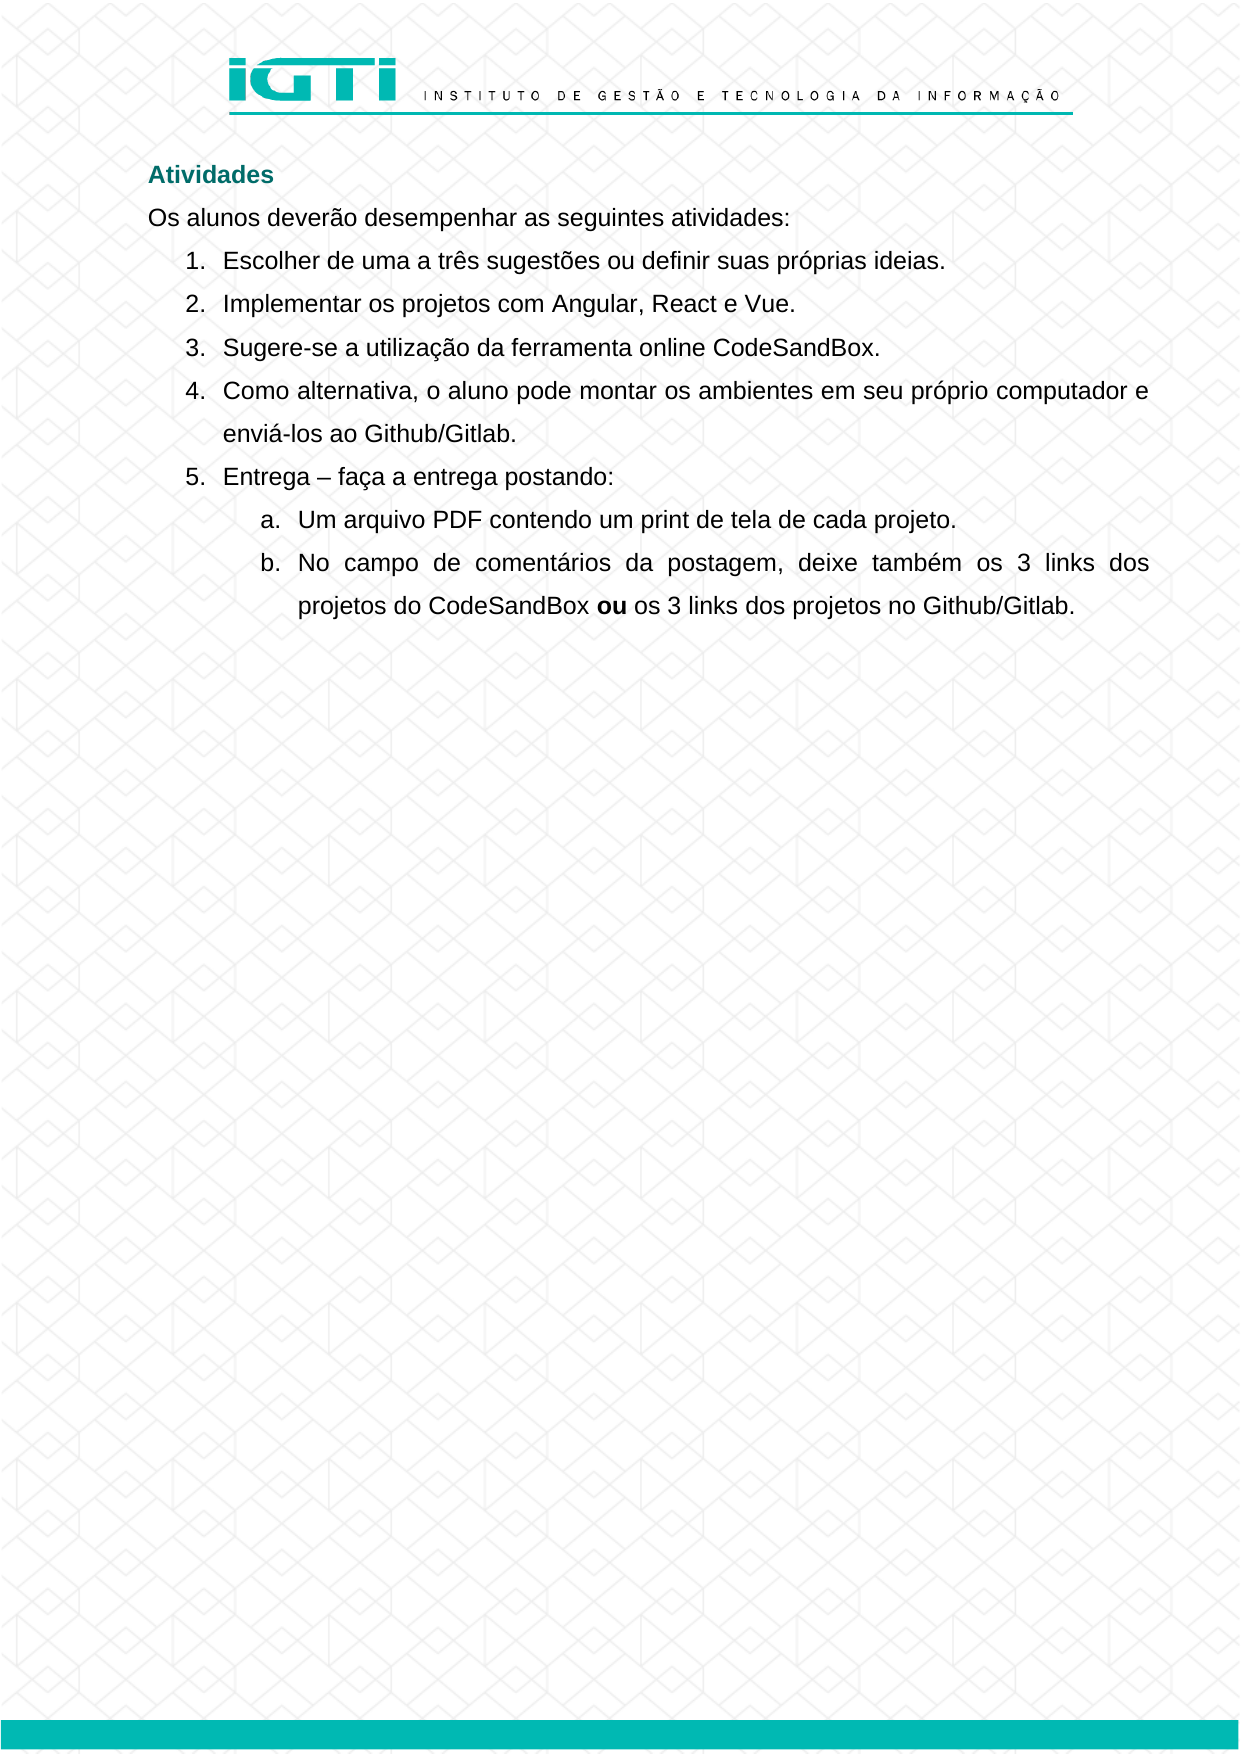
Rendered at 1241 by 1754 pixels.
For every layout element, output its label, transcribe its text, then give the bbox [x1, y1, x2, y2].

list Como alternativa, o aluno pode montar os ambientes em seu próprio computador e enviá-los ao Github/Gitlab. [185, 376, 1152, 448]
list No campo de comentários da postagem, deixe também os 3 links dos projetos do CodeSandBox ou os 3 links dos projetos no Github/Gitlab. [260, 548, 1152, 620]
list Escolher de uma a três sugestões ou definir suas próprias ideias. [185, 246, 1152, 275]
text Os alunos deverão desempenhar as seguintes atividades: [148, 203, 1152, 232]
text Atividades [148, 160, 1152, 189]
list Um arquivo PDF contendo um print de tela de cada projeto. [260, 505, 1152, 534]
list Entrega – faça a entrega postando: [185, 462, 1152, 491]
picture [1, 3, 1241, 1754]
list Sugere-se a utilização da ferramenta online CodeSandBox. [185, 333, 1152, 361]
list Implementar os projetos com Angular, React e Vue. [185, 289, 1152, 318]
